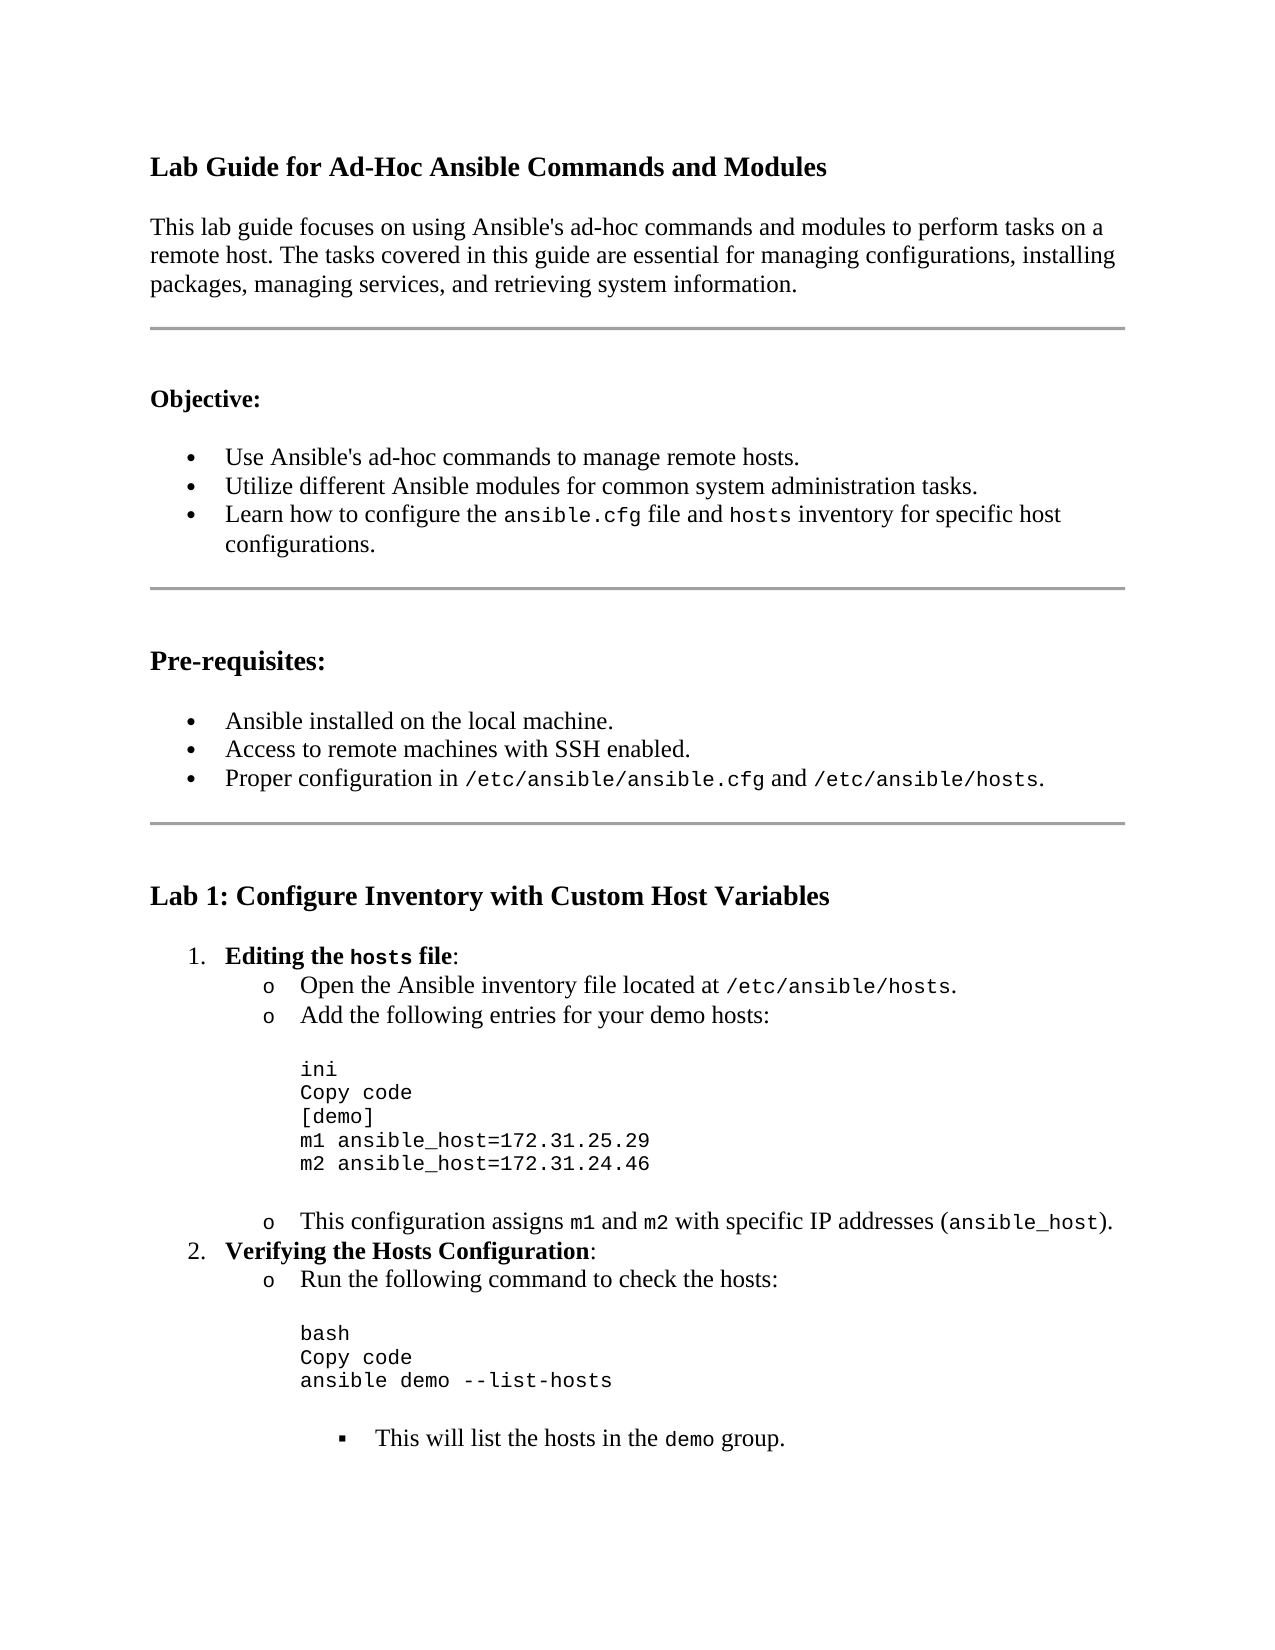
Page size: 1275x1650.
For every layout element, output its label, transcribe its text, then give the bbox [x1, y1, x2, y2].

list Proper configuration in /etc/ansible/ansible.cfg and /etc/ansible/hosts. [187, 763, 1125, 793]
text m2 ansible_host=172.31.24.46 [300, 1153, 1125, 1177]
list Utilize different Ansible modules for common system administration tasks. [187, 471, 1125, 499]
text This lab guide focuses on using Ansible's ad-hoc commands and modules to perform tasks on a remote host. The tasks covered in this guide are essential for managing configurations, installing packages, managing services, and retrieving system information. [150, 212, 1125, 298]
text ini [300, 1059, 1125, 1082]
list This will list the hosts in the demo group. [337, 1423, 1125, 1453]
list This configuration assigns m1 and m2 with specific IP addresses (ansible_host). [262, 1206, 1125, 1236]
list Open the Ansible inventory file located at /etc/ansible/hosts. [262, 970, 1125, 1000]
list Add the following entries for your demo hosts: [262, 1000, 1125, 1029]
text Objective: [150, 384, 1125, 413]
text bash [300, 1323, 1125, 1347]
text Pre-requisites: [150, 644, 1125, 677]
list Editing the hosts file: [187, 941, 1125, 970]
list Access to remote machines with SSH enabled. [187, 734, 1125, 763]
text m1 ansible_host=172.31.25.29 [300, 1130, 1125, 1153]
list Ansible installed on the local machine. [187, 706, 1125, 734]
text [demo] [300, 1106, 1125, 1130]
text Copy code [300, 1347, 1125, 1371]
list Use Ansible's ad-hoc commands to manage remote hosts. [187, 442, 1125, 471]
text Lab Guide for Ad-Hoc Ansible Commands and Modules [150, 150, 1125, 182]
text Copy code [300, 1082, 1125, 1106]
list Verifying the Hosts Configuration: [187, 1236, 1125, 1264]
list Learn how to configure the ansible.cfg file and hosts inventory for specific host configurations. [187, 499, 1125, 558]
list Run the following command to check the hosts: [262, 1264, 1125, 1294]
text ansible demo --list-hosts [300, 1371, 1125, 1394]
text Lab 1: Configure Inventory with Custom Host Variables [150, 879, 1125, 912]
